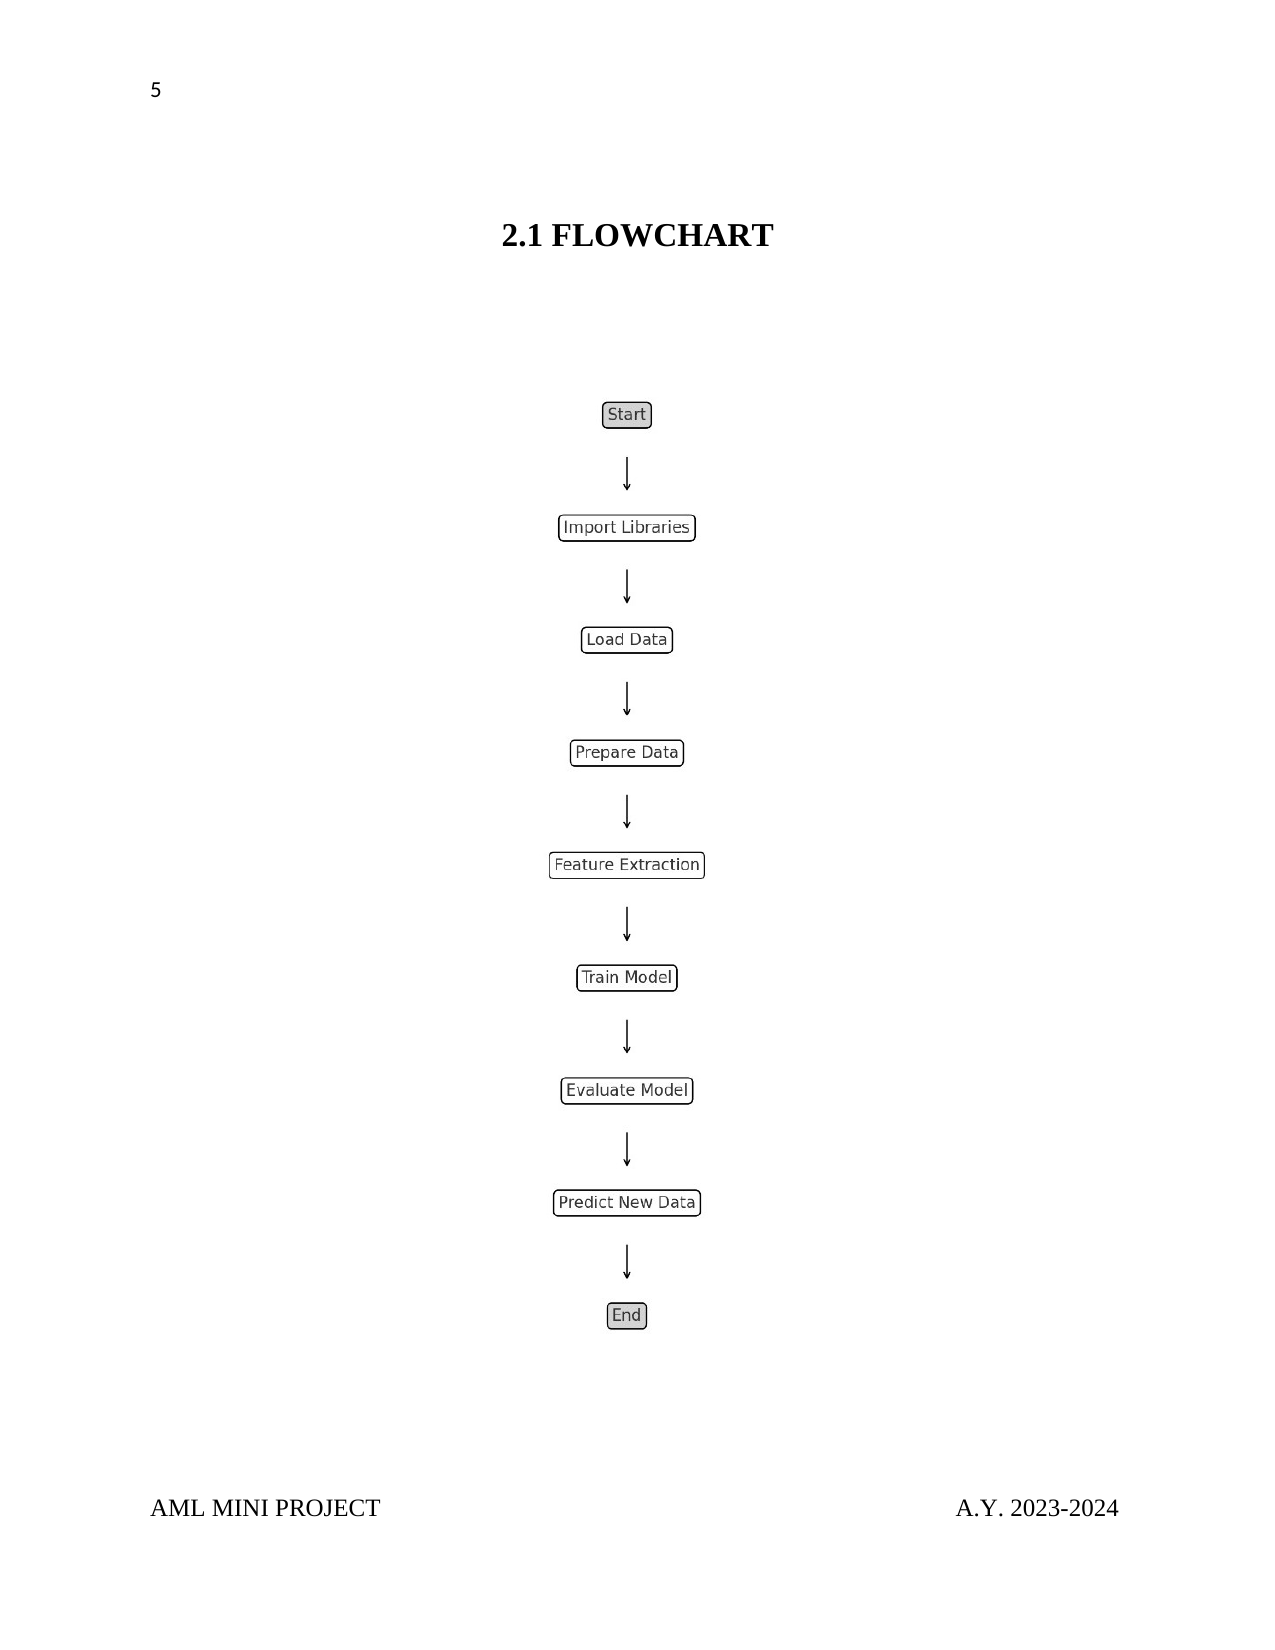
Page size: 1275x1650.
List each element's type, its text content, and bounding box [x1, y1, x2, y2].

text 2.1 FLOWCHART [150, 215, 1125, 253]
picture [447, 397, 828, 1378]
